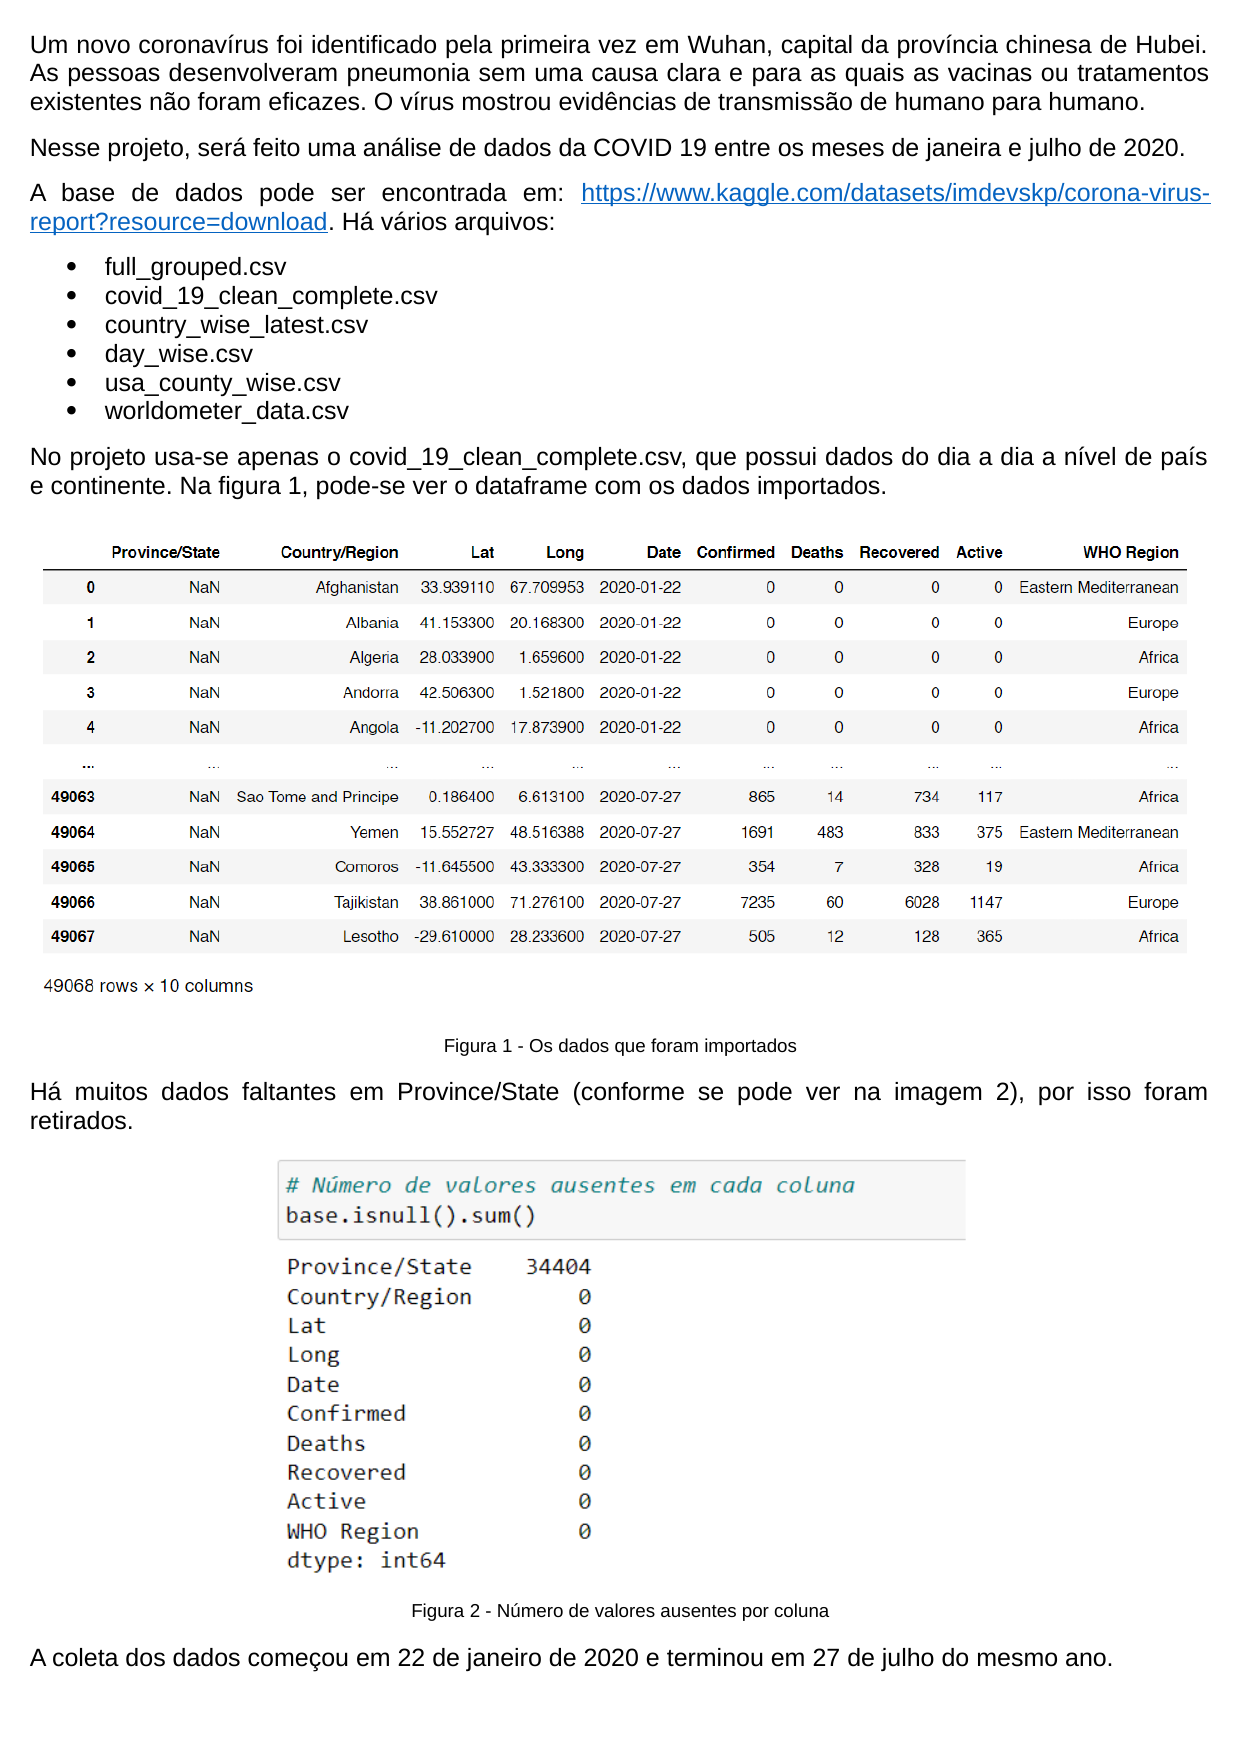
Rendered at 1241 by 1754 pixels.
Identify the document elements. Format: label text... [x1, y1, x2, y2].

list covid_19_clean_complete.csv [67, 281, 1211, 310]
text No projeto usa-se apenas o covid_19_clean_complete.csv, que possui dados do dia a dia a nível de país e continente. Na figura 1, pode-se ver o dataframe com os dados importados. [29, 442, 1211, 499]
list usa_county_wise.csv [67, 367, 1211, 396]
text A base de dados pode ser encontrada em: https://www.kaggle.com/datasets/imdevskp/corona-virus-report?resource=download. Há vários arquivos: [29, 178, 1211, 235]
text Figura 1 - Os dados que foram importados [29, 1034, 1211, 1056]
text Um novo coronavírus foi identificado pela primeira vez em Wuhan, capital da província chinesa de Hubei. As pessoas desenvolveram pneumonia sem uma causa clara e para as quais as vacinas ou tratamentos existentes não foram eficazes. O vírus mostrou evidências de transmissão de humano para humano. [29, 29, 1211, 116]
text Há muitos dados faltantes em Province/State (conforme se pode ver na imagem 2), por isso foram retirados. [29, 1077, 1211, 1134]
list full_grouped.csv [67, 252, 1211, 281]
text Figura 2 - Número de valores ausentes por coluna [29, 1600, 1211, 1622]
list day_wise.csv [67, 339, 1211, 367]
picture [29, 516, 1211, 1018]
text A coleta dos dados começou em 22 de janeiro de 2020 e terminou em 27 de julho do mesmo ano. [29, 1643, 1211, 1671]
text Nesse projeto, será feito uma análise de dados da COVID 19 entre os meses de janeira e julho de 2020. [29, 132, 1211, 161]
list worldometer_data.csv [67, 396, 1211, 425]
picture [274, 1151, 966, 1584]
list country_wise_latest.csv [67, 310, 1211, 339]
